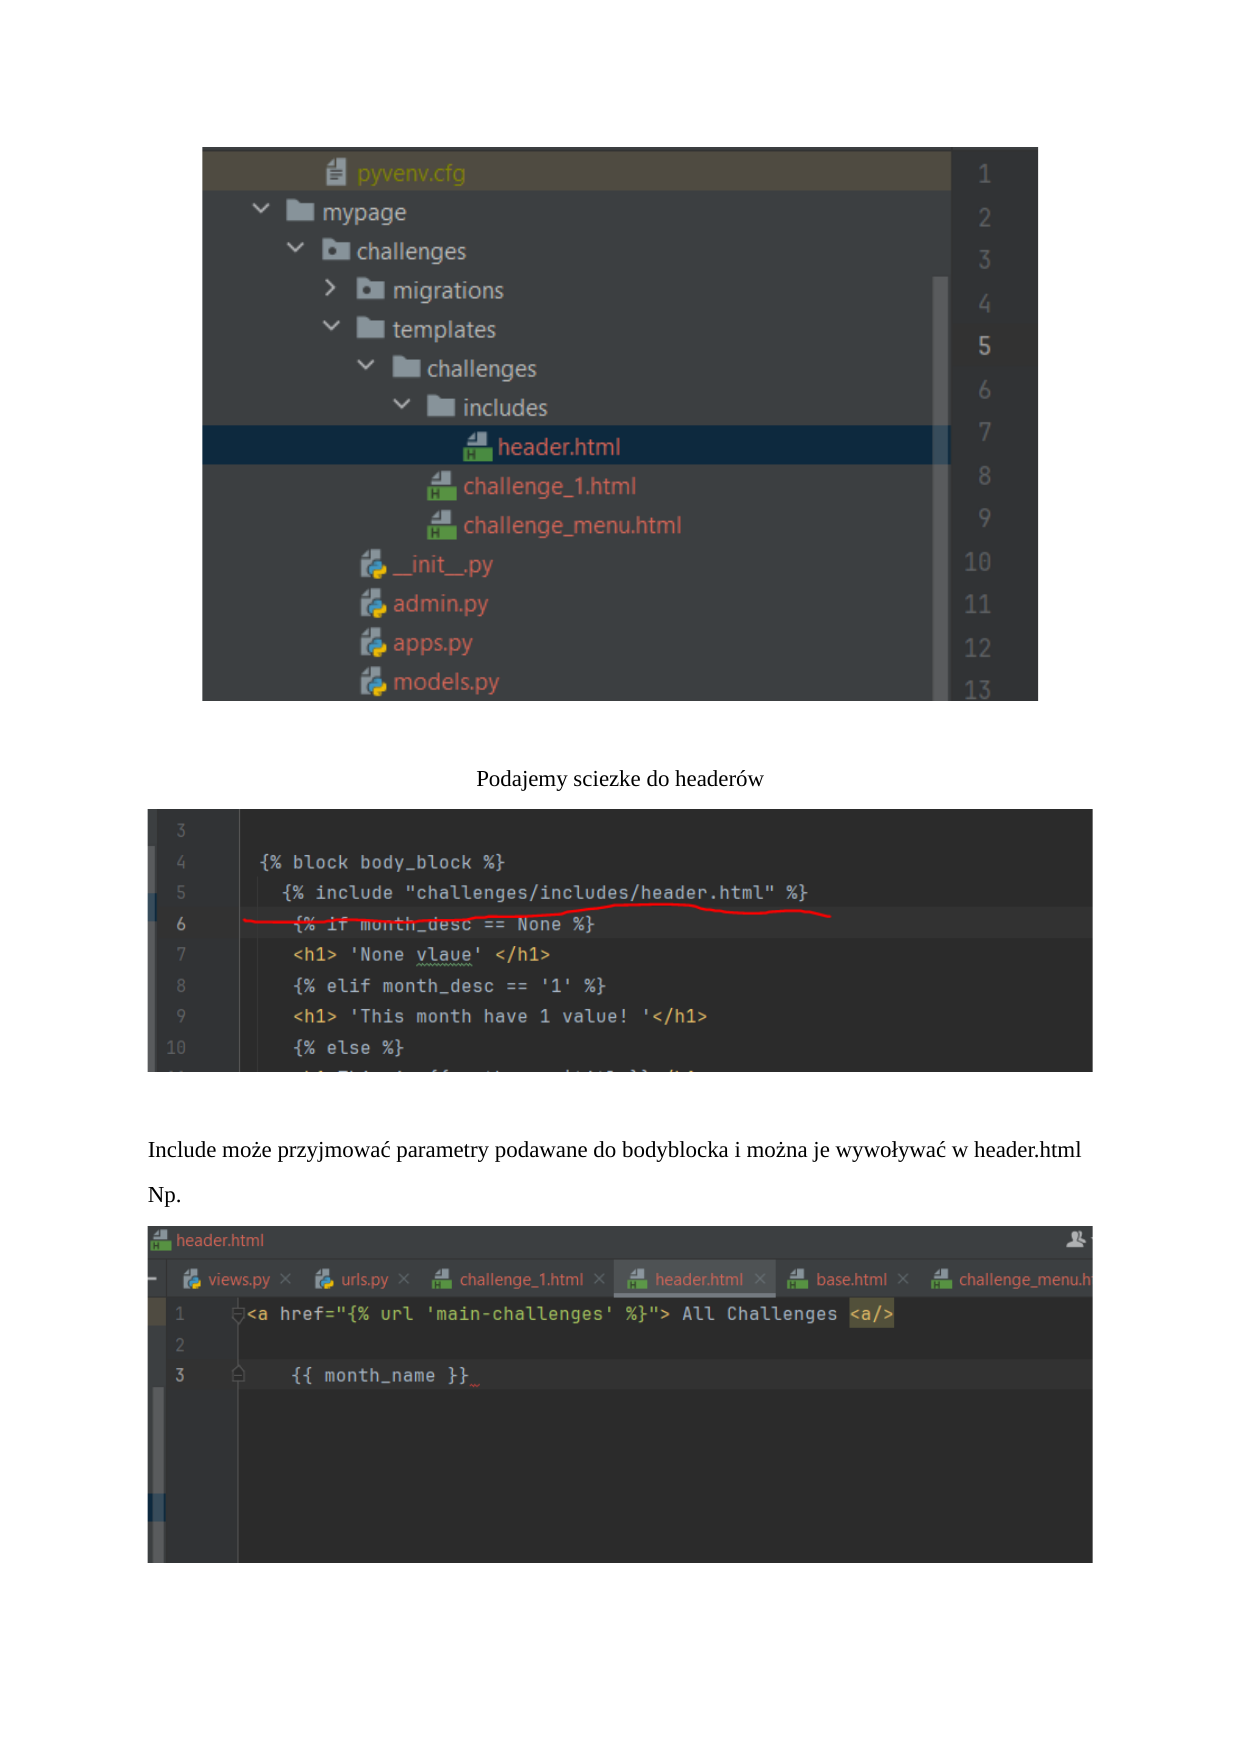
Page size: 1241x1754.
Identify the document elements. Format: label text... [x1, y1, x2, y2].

text Np. [148, 1181, 1093, 1208]
text Podajemy sciezke do headerów [148, 764, 1093, 791]
picture [147, 1226, 1093, 1563]
picture [147, 809, 1093, 1072]
picture [202, 147, 1039, 701]
text Include może przyjmować parametry podawane do bodyblocka i można je wywoływać w header.html [148, 1136, 1093, 1163]
